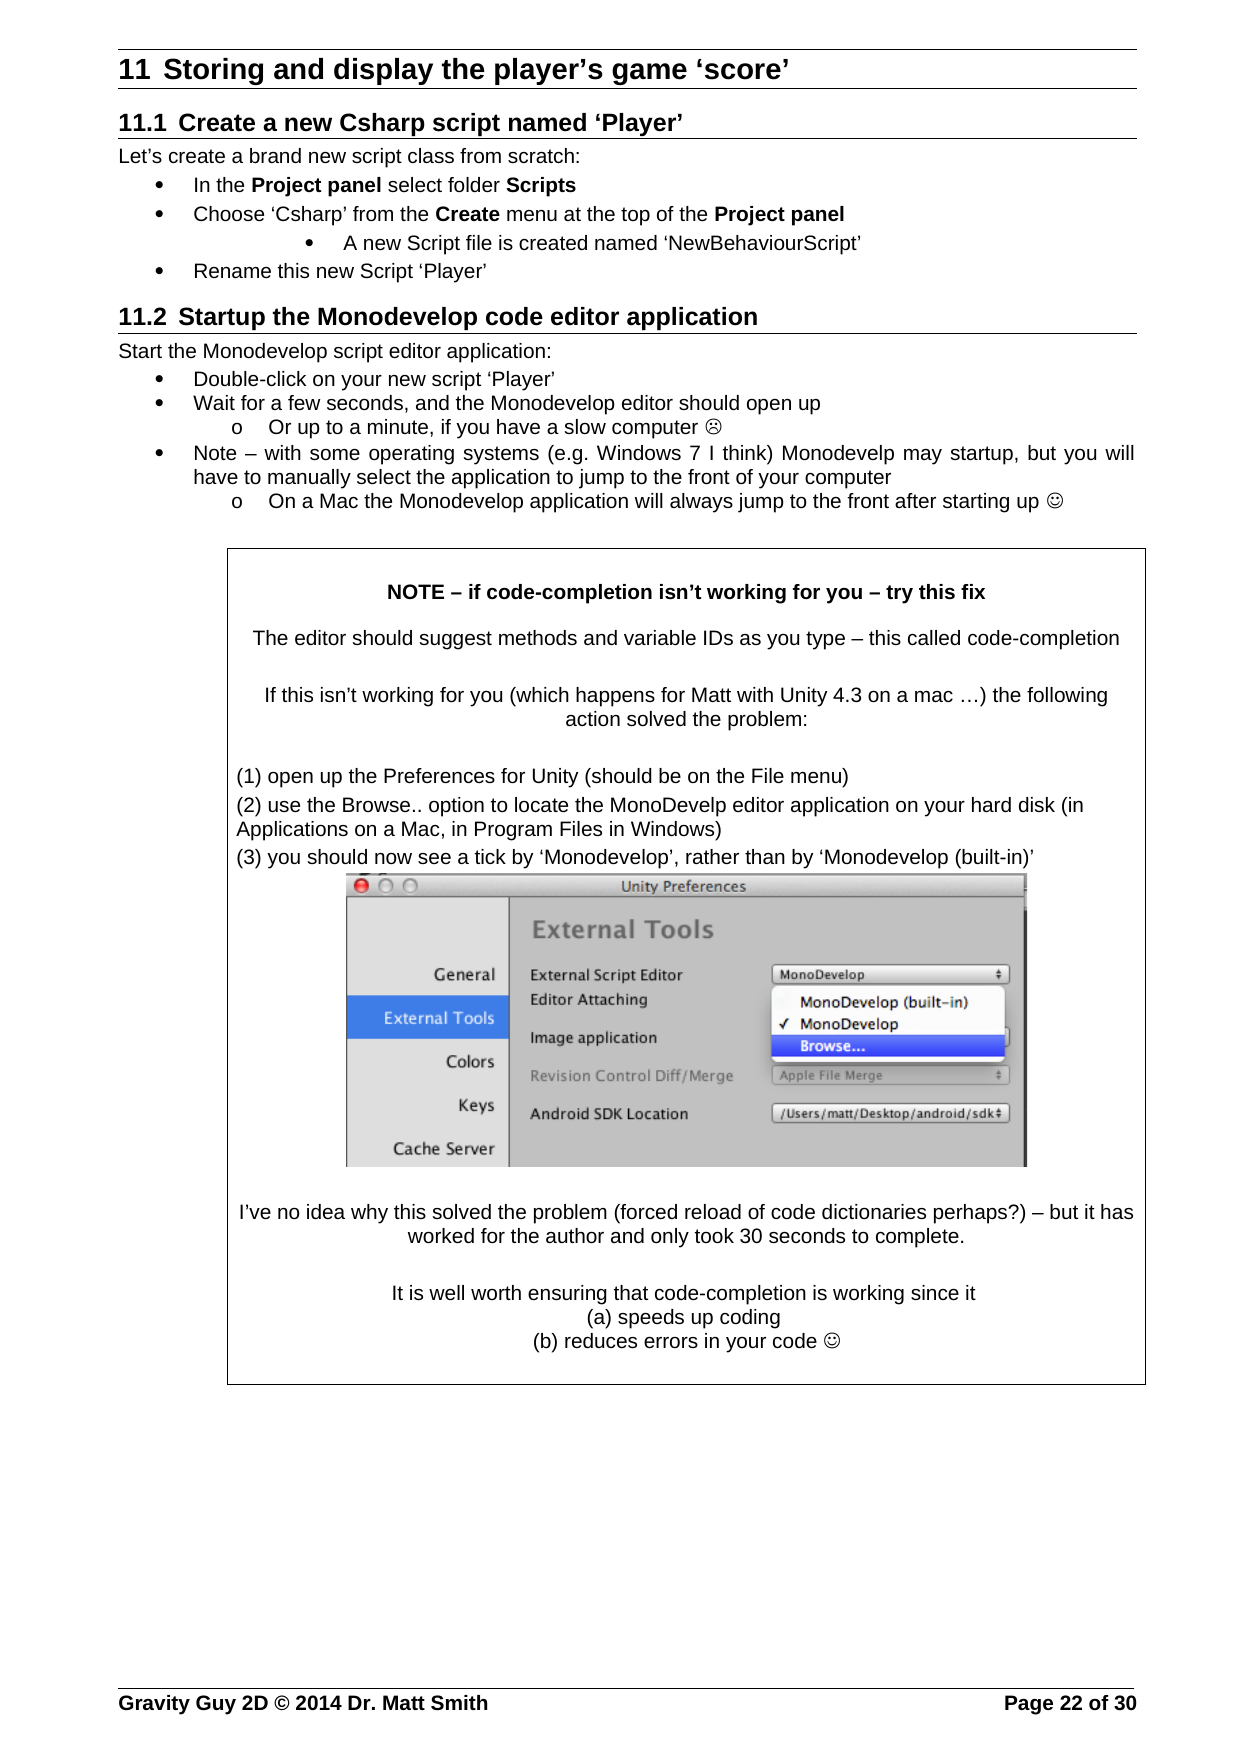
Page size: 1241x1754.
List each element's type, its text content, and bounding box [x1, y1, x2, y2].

text It is well worth ensuring that code-completion is working since it (a) speeds up coding (b) reduces errors in your code [228, 1278, 1145, 1353]
picture [346, 873, 1028, 1167]
subtitle Storing and display the player’s game ‘score’ [118, 50, 1137, 88]
text The editor should suggest methods and variable IDs as you type – this called code-completion [228, 622, 1145, 649]
subtitle Startup the Monodevelop code editor application [118, 302, 1137, 333]
text Start the Monodevelop script editor application: [118, 338, 1137, 362]
list Wait for a few seconds, and the Monodevelop editor should open up [156, 391, 1137, 415]
text (2) use the Browse.. option to locate the MonoDevelp editor application on your hard disk (in Applications on a Mac, in Program Files in Windows) [228, 789, 1145, 840]
list Double-click on your new script ‘Player’ [156, 367, 1137, 391]
list A new Script file is created named ‘NewBehaviourScript’ [306, 230, 1137, 254]
list In the Project panel select folder Scripts [156, 173, 1137, 197]
list Rename this new Script ‘Player’ [156, 259, 1137, 283]
text (3) you should now see a tick by ‘Monodevelop’, rather than by ‘Monodevelop (built-in)’ [228, 842, 1145, 869]
list On a Mac the Monodevelop application will always jump to the front after starting up [231, 489, 1137, 515]
list Choose ‘Csharp’ from the Create menu at the top of the Project panel [156, 202, 1137, 226]
text If this isn’t working for you (which happens for Matt with Unity 4.3 on a mac …) the following action solved the problem: [228, 679, 1145, 731]
text (1) open up the Preferences for Unity (should be on the File menu) [228, 761, 1145, 788]
text NOTE – if code-completion isn’t working for you – try this fix [228, 577, 1145, 604]
list Note – with some operating systems (e.g. Windows 7 I think) Monodevelp may startup, but you will have to manually select the application to jump to the front of your computer [156, 441, 1137, 489]
text I’ve no idea why this solved the problem (forced reload of code dictionaries perhaps?) – but it has worked for the author and only took 30 seconds to complete. [228, 1197, 1145, 1248]
subtitle Create a new Csharp script named ‘Player’ [118, 108, 1137, 138]
text Let’s create a brand new script class from scratch: [118, 144, 1137, 168]
list Or up to a minute, if you have a slow computer [231, 415, 1137, 441]
